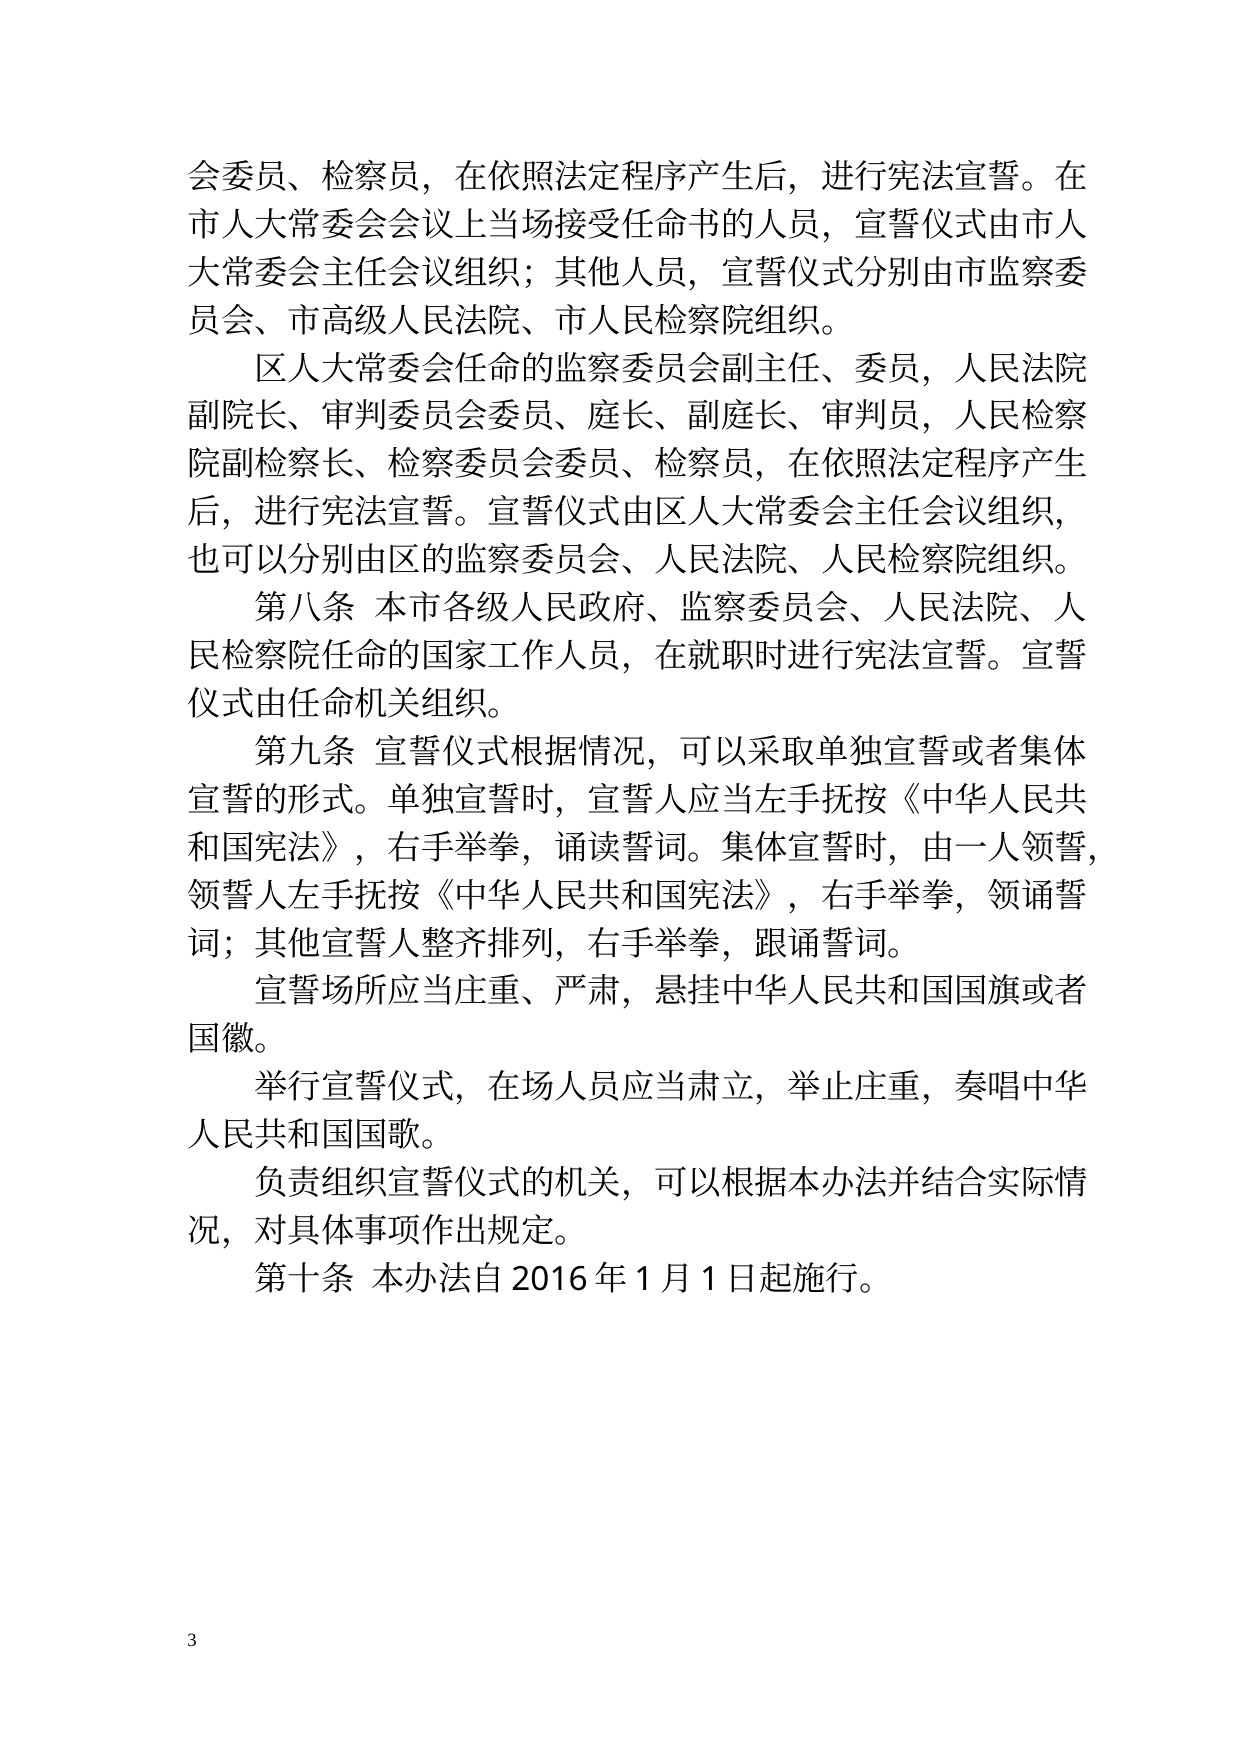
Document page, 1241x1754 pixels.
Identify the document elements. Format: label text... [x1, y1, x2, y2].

text 区人大常委会任命的监察委员会副主任、委员，人民法院副院长、审判委员会委员、庭长、副庭长、审判员，人民检察院副检察长、检察委员会委员、检察员，在依照法定程序产生后，进行宪法宣誓。宣誓仪式由区人大常委会主任会议组织，也可以分别由区的监察委员会、人民法院、人民检察院组织。 [187, 342, 1087, 581]
text 举行宣誓仪式，在场人员应当肃立，举止庄重，奏唱中华人民共和国国歌。 [187, 1060, 1087, 1156]
text 第九条 宣誓仪式根据情况，可以采取单独宣誓或者集体宣誓的形式。单独宣誓时，宣誓人应当左手抚按《中华人民共和国宪法》，右手举拳，诵读誓词。集体宣誓时，由一人领誓，领誓人左手抚按《中华人民共和国宪法》，右手举拳，领诵誓词；其他宣誓人整齐排列，右手举拳，跟诵誓词。 [187, 725, 1087, 964]
text 第十条 本办法自2016年1月1日起施行。 [187, 1252, 1087, 1300]
text 宣誓场所应当庄重、严肃，悬挂中华人民共和国国旗或者国徽。 [187, 964, 1087, 1060]
text 负责组织宣誓仪式的机关，可以根据本办法并结合实际情况，对具体事项作出规定。 [187, 1156, 1087, 1252]
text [187, 150, 1087, 342]
text 第八条 本市各级人民政府、监察委员会、人民法院、人民检察院任命的国家工作人员，在就职时进行宪法宣誓。宣誓仪式由任命机关组织。 [187, 581, 1087, 725]
